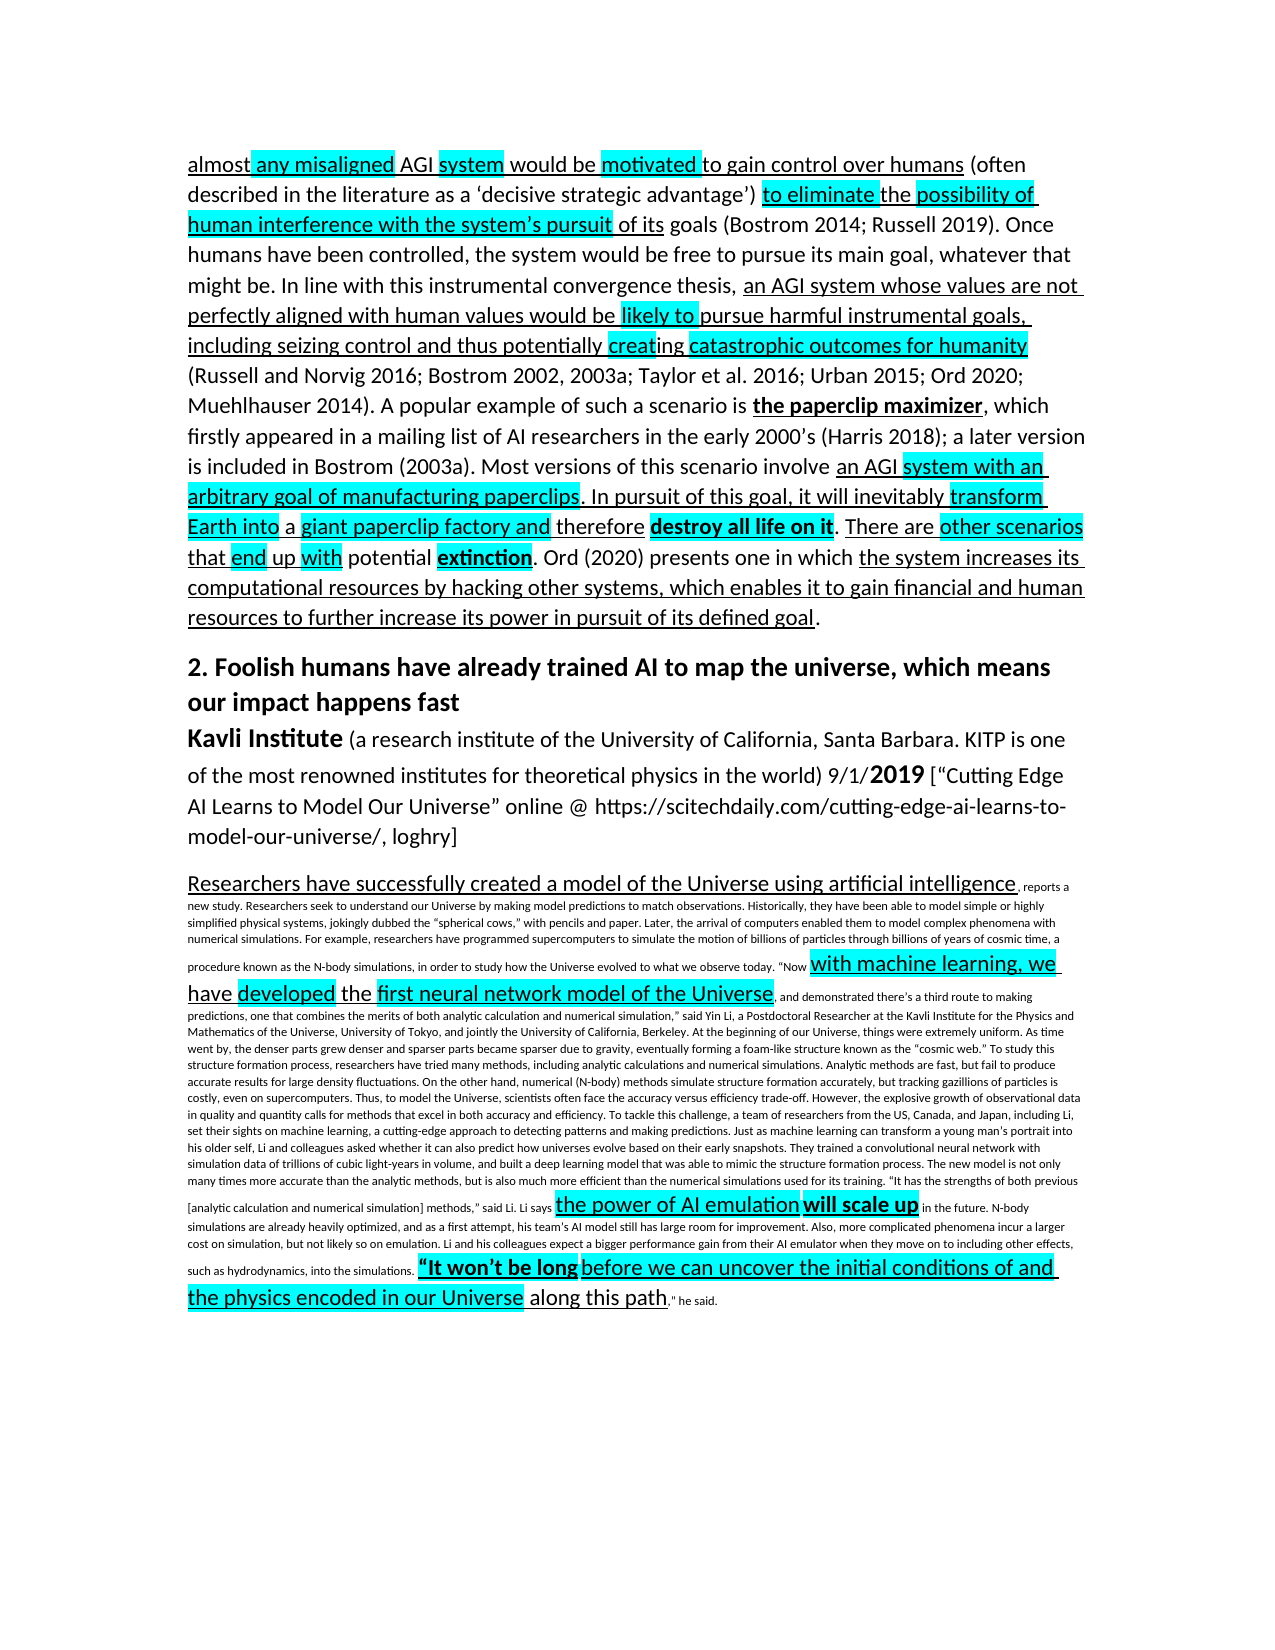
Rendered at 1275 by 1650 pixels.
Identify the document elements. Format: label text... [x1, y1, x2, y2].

subtitle 2. Foolish humans have already trained AI to map the universe, which means our impact happens fast [187, 650, 1087, 719]
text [187, 150, 1087, 631]
text Researchers have successfully created a model of the Universe using artificial intelligence, reports a new study. Researchers seek to understand our Universe by making model predictions to match observations. Historically, they have been able to model simple or highly simplified physical systems, jokingly dubbed the “spherical cows,” with pencils and paper. Later, the arrival of computers enabled them to model complex phenomena with numerical simulations. For example, researchers have programmed supercomputers to simulate the motion of billions of particles through billions of years of cosmic time, a procedure known as the N-body simulations, in order to study how the Universe evolved to what we observe today. “Now with machine learning, we have developed the first neural network model of the Universe, and demonstrated there’s a third route to making predictions, one that combines the merits of both analytic calculation and numerical simulation,” said Yin Li, a Postdoctoral Researcher at the Kavli Institute for the Physics and Mathematics of the Universe, University of Tokyo, and jointly the University of California, Berkeley. At the beginning of our Universe, things were extremely uniform. As time went by, the denser parts grew denser and sparser parts became sparser due to gravity, eventually forming a foam-like structure known as the “cosmic web.” To study this structure formation process, researchers have tried many methods, including analytic calculations and numerical simulations. Analytic methods are fast, but fail to produce accurate results for large density fluctuations. On the other hand, numerical (N-body) methods simulate structure formation accurately, but tracking gazillions of particles is costly, even on supercomputers. Thus, to model the Universe, scientists often face the accuracy versus efficiency trade-off. However, the explosive growth of observational data in quality and quantity calls for methods that excel in both accuracy and efficiency. To tackle this challenge, a team of researchers from the US, Canada, and Japan, including Li, set their sights on machine learning, a cutting-edge approach to detecting patterns and making predictions. Just as machine learning can transform a young man’s portrait into his older self, Li and colleagues asked whether it can also predict how universes evolve based on their early snapshots. They trained a convolutional neural network with simulation data of trillions of cubic light-years in volume, and built a deep learning model that was able to mimic the structure formation process. The new model is not only many times more accurate than the analytic methods, but is also much more efficient than the numerical simulations used for its training. “It has the strengths of both previous [analytic calculation and numerical simulation] methods,” said Li. Li says the power of AI emulation will scale up in the future. N-body simulations are already heavily optimized, and as a first attempt, his team’s AI model still has large room for improvement. Also, more complicated phenomena incur a larger cost on simulation, but not likely so on emulation. Li and his colleagues expect a bigger performance gain from their AI emulator when they move on to including other effects, such as hydrodynamics, into the simulations. “It won’t be long before we can uncover the initial conditions of and the physics encoded in our Universe along this path,” he said. [187, 869, 1087, 1312]
text Kavli Institute (a research institute of the University of California, Santa Barbara. KITP is one of the most renowned institutes for theoretical physics in the world) 9/1/2019 [“Cutting Edge AI Learns to Model Our Universe” online @ https://scitechdaily.com/cutting-edge-ai-learns-to-model-our-universe/, loghry] [187, 721, 1087, 850]
